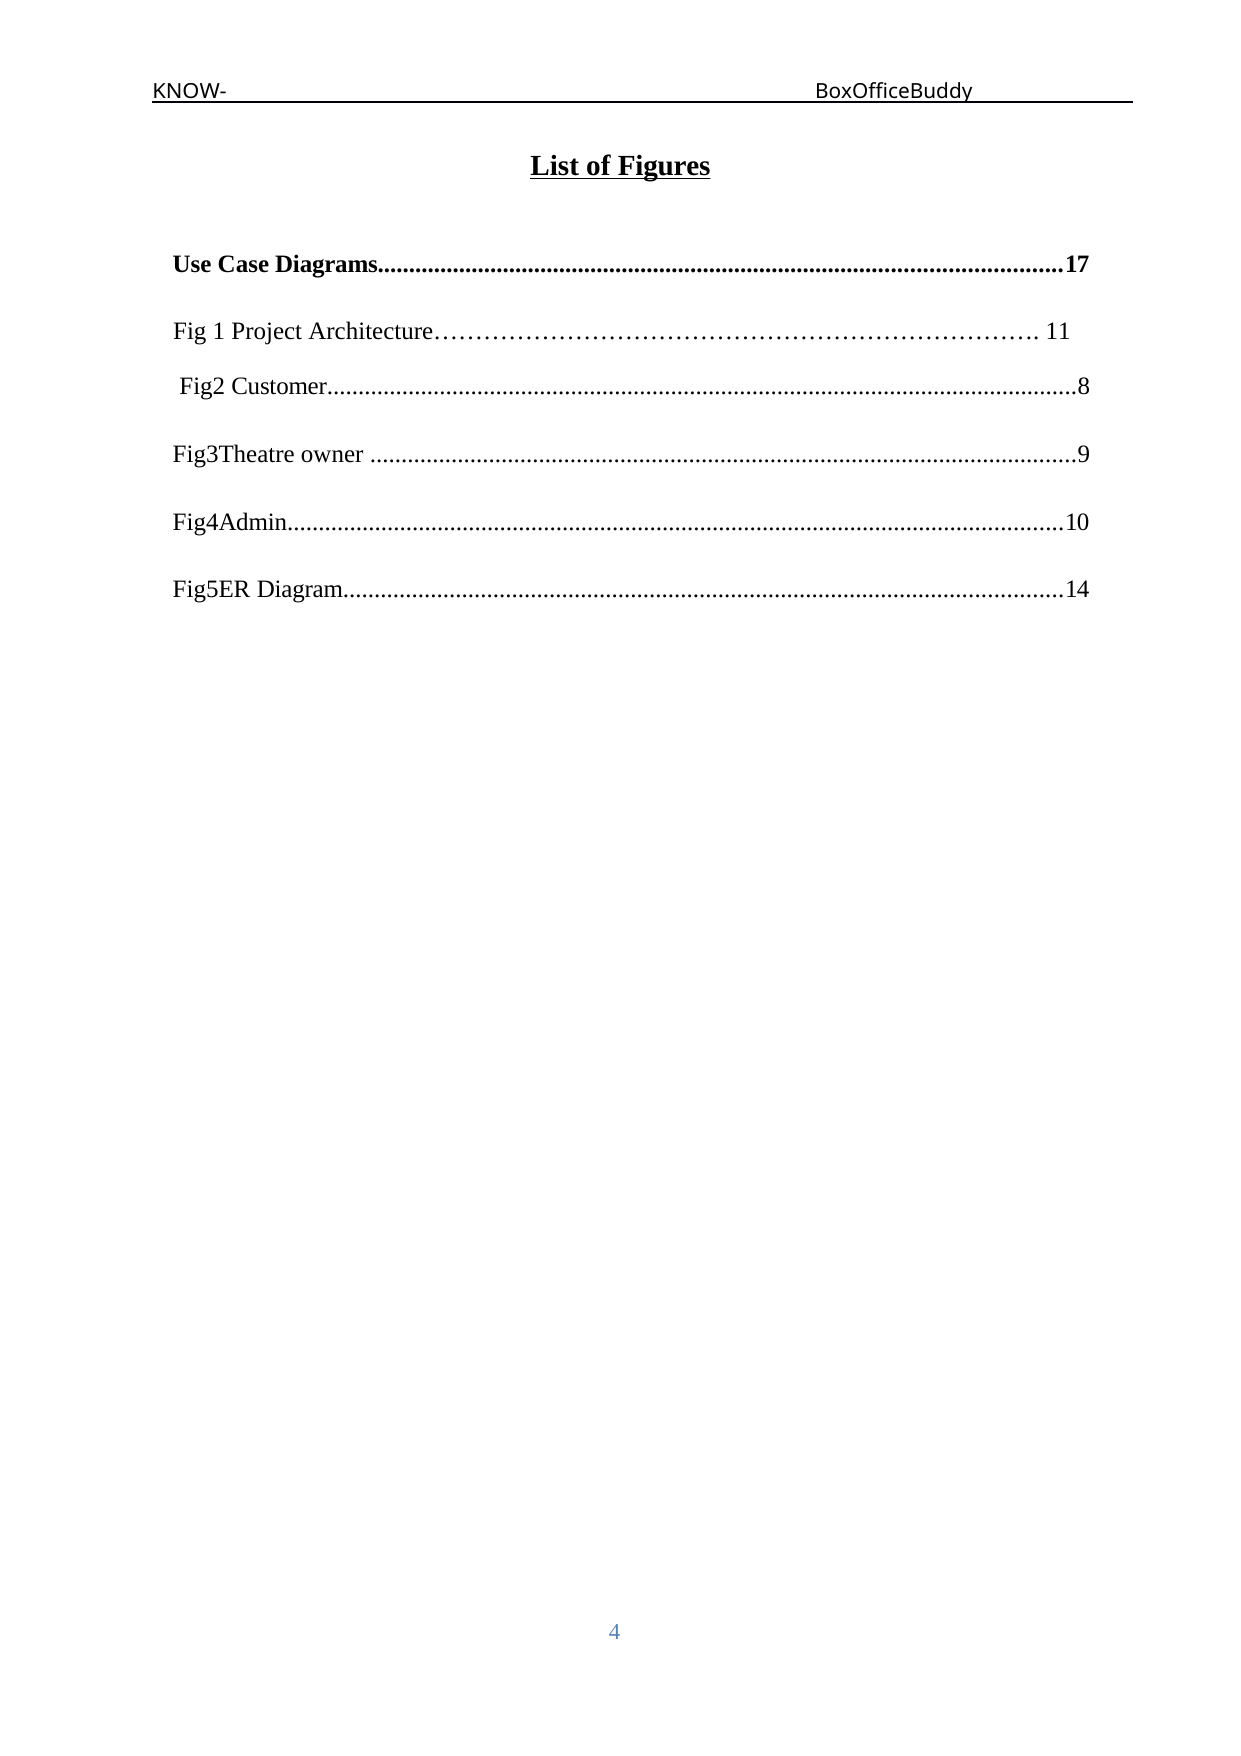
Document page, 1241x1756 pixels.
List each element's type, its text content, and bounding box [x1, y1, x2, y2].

text Fig3Theatre owner 9 [172, 439, 1217, 467]
text Fig 1 Project Architecture………………………………………………………………. 11 [172, 316, 1091, 345]
subtitle Use Case Diagrams 17 [172, 249, 1217, 278]
text Fig4Admin 10 [172, 507, 1217, 536]
text Fig5ER Diagram 14 [172, 574, 1217, 603]
text Fig2 Customer 8 [172, 371, 1091, 400]
text List of Figures [208, 148, 1032, 182]
